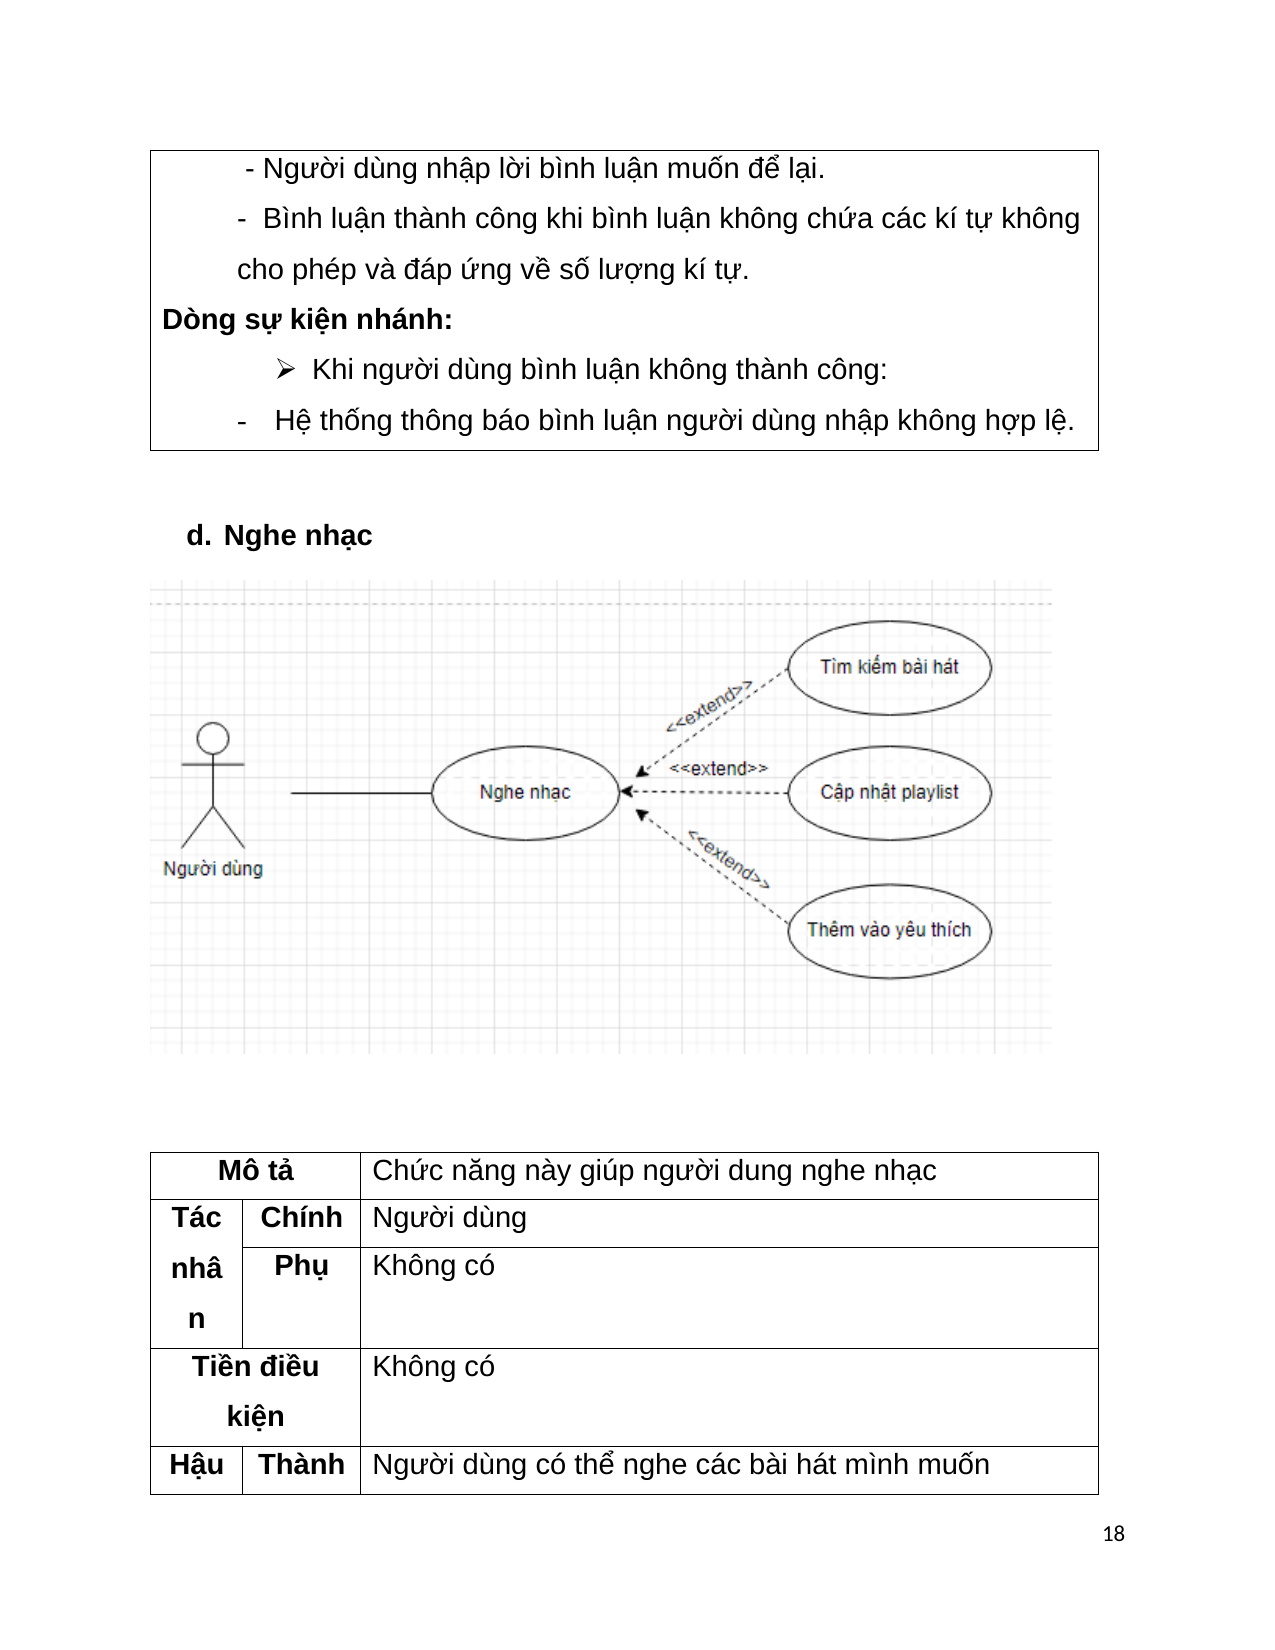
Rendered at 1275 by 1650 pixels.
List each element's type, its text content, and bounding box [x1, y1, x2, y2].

picture [150, 580, 1052, 1054]
table_cell Thành công [243, 1447, 360, 1493]
table_cell Không có [361, 1349, 1098, 1446]
table_cell Chính [243, 1200, 360, 1247]
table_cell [151, 151, 1098, 450]
list Nghe nhạc [186, 518, 1125, 551]
table_cell Tác nhân [151, 1200, 242, 1348]
table_header Mô tả [151, 1153, 360, 1199]
table_cell Hậu điều kiện [151, 1447, 242, 1493]
table_header Chức năng này giúp người dung nghe nhạc [361, 1153, 1098, 1199]
table_cell Tiền điều kiện [151, 1349, 360, 1446]
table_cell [361, 1447, 1098, 1493]
table_cell Người dùng [361, 1200, 1098, 1247]
table_cell Không có [361, 1248, 1098, 1348]
table_cell Phụ [243, 1248, 360, 1348]
